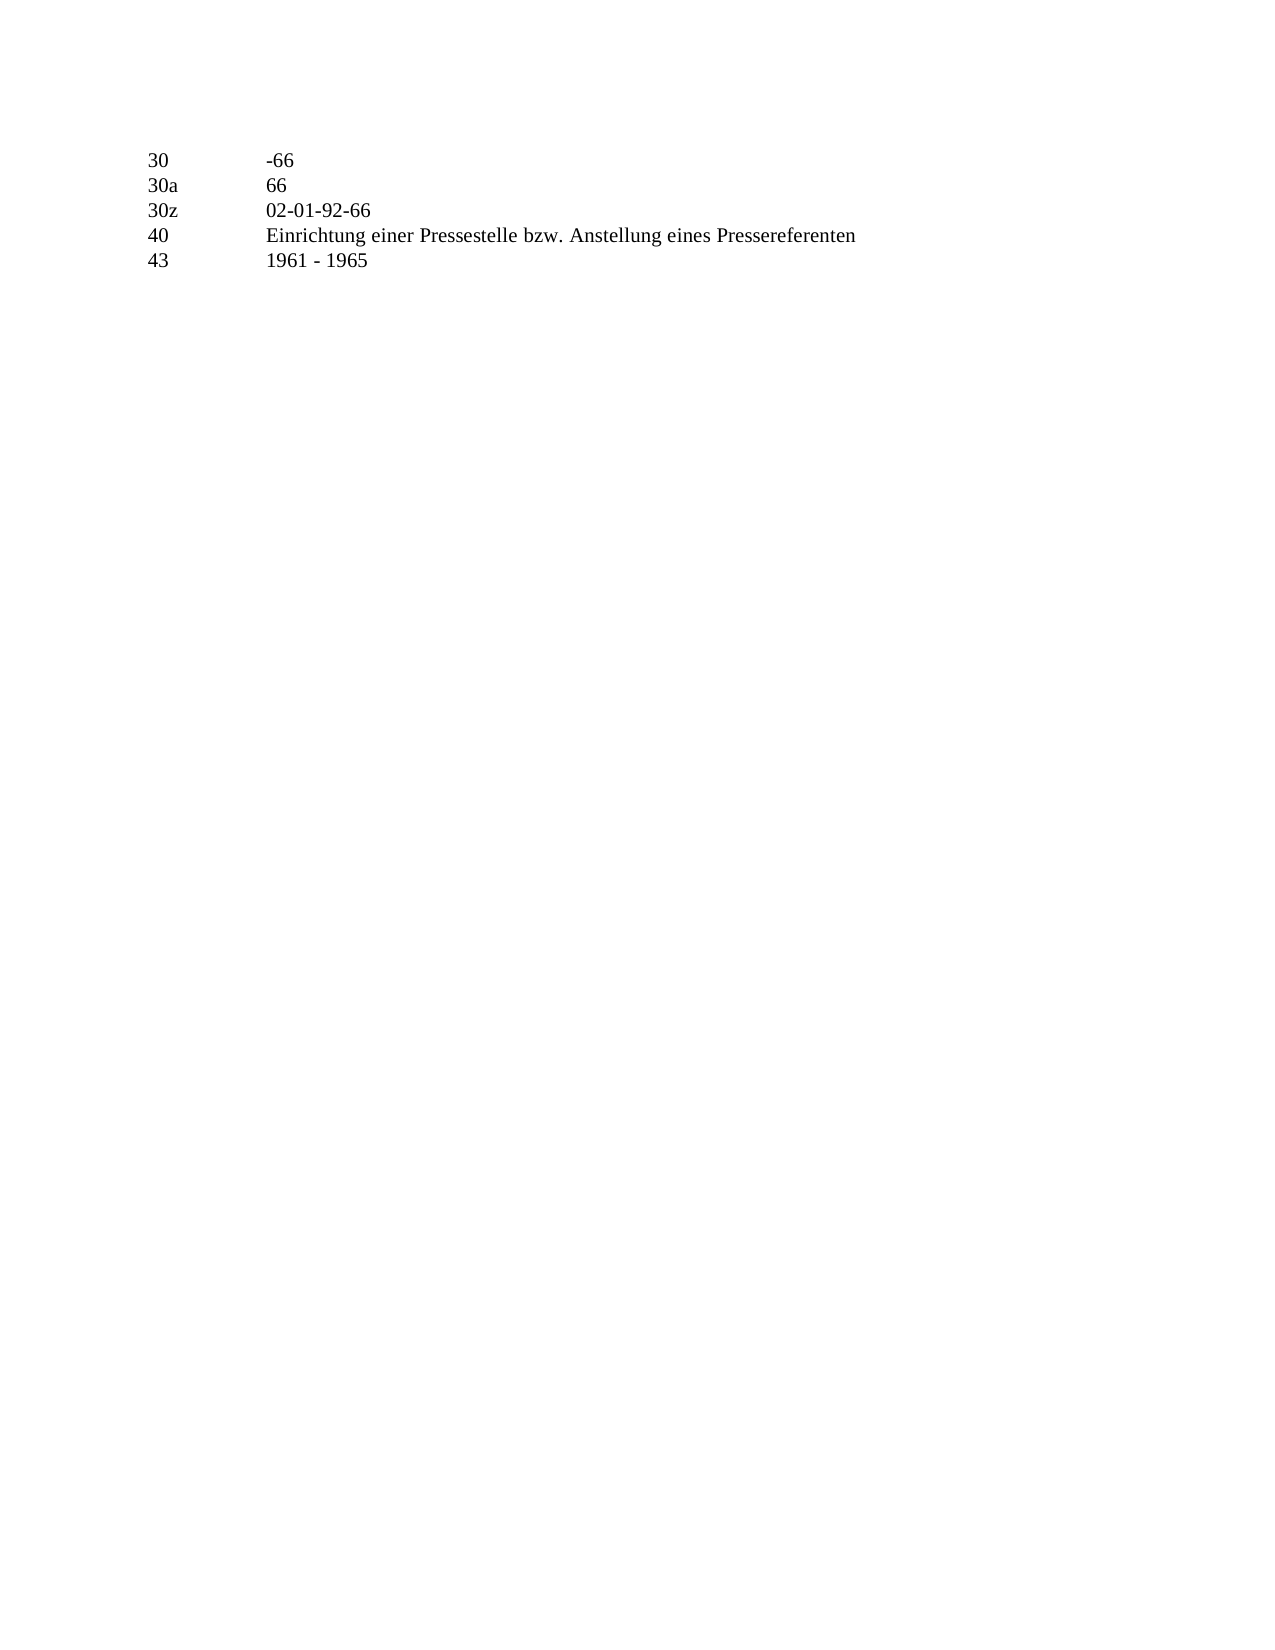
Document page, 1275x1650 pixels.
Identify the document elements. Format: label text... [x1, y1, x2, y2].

text 40 Einrichtung einer s[Pressestelle]s bzw. Anstellung eines s[Pressereferent]sen [148, 223, 1127, 248]
text 43 1961 - 1965 [148, 248, 1127, 273]
text 30a 66 [148, 173, 1127, 198]
text 30z 02-01-92-66 [148, 198, 1127, 223]
text 30 -66 [148, 148, 1127, 173]
